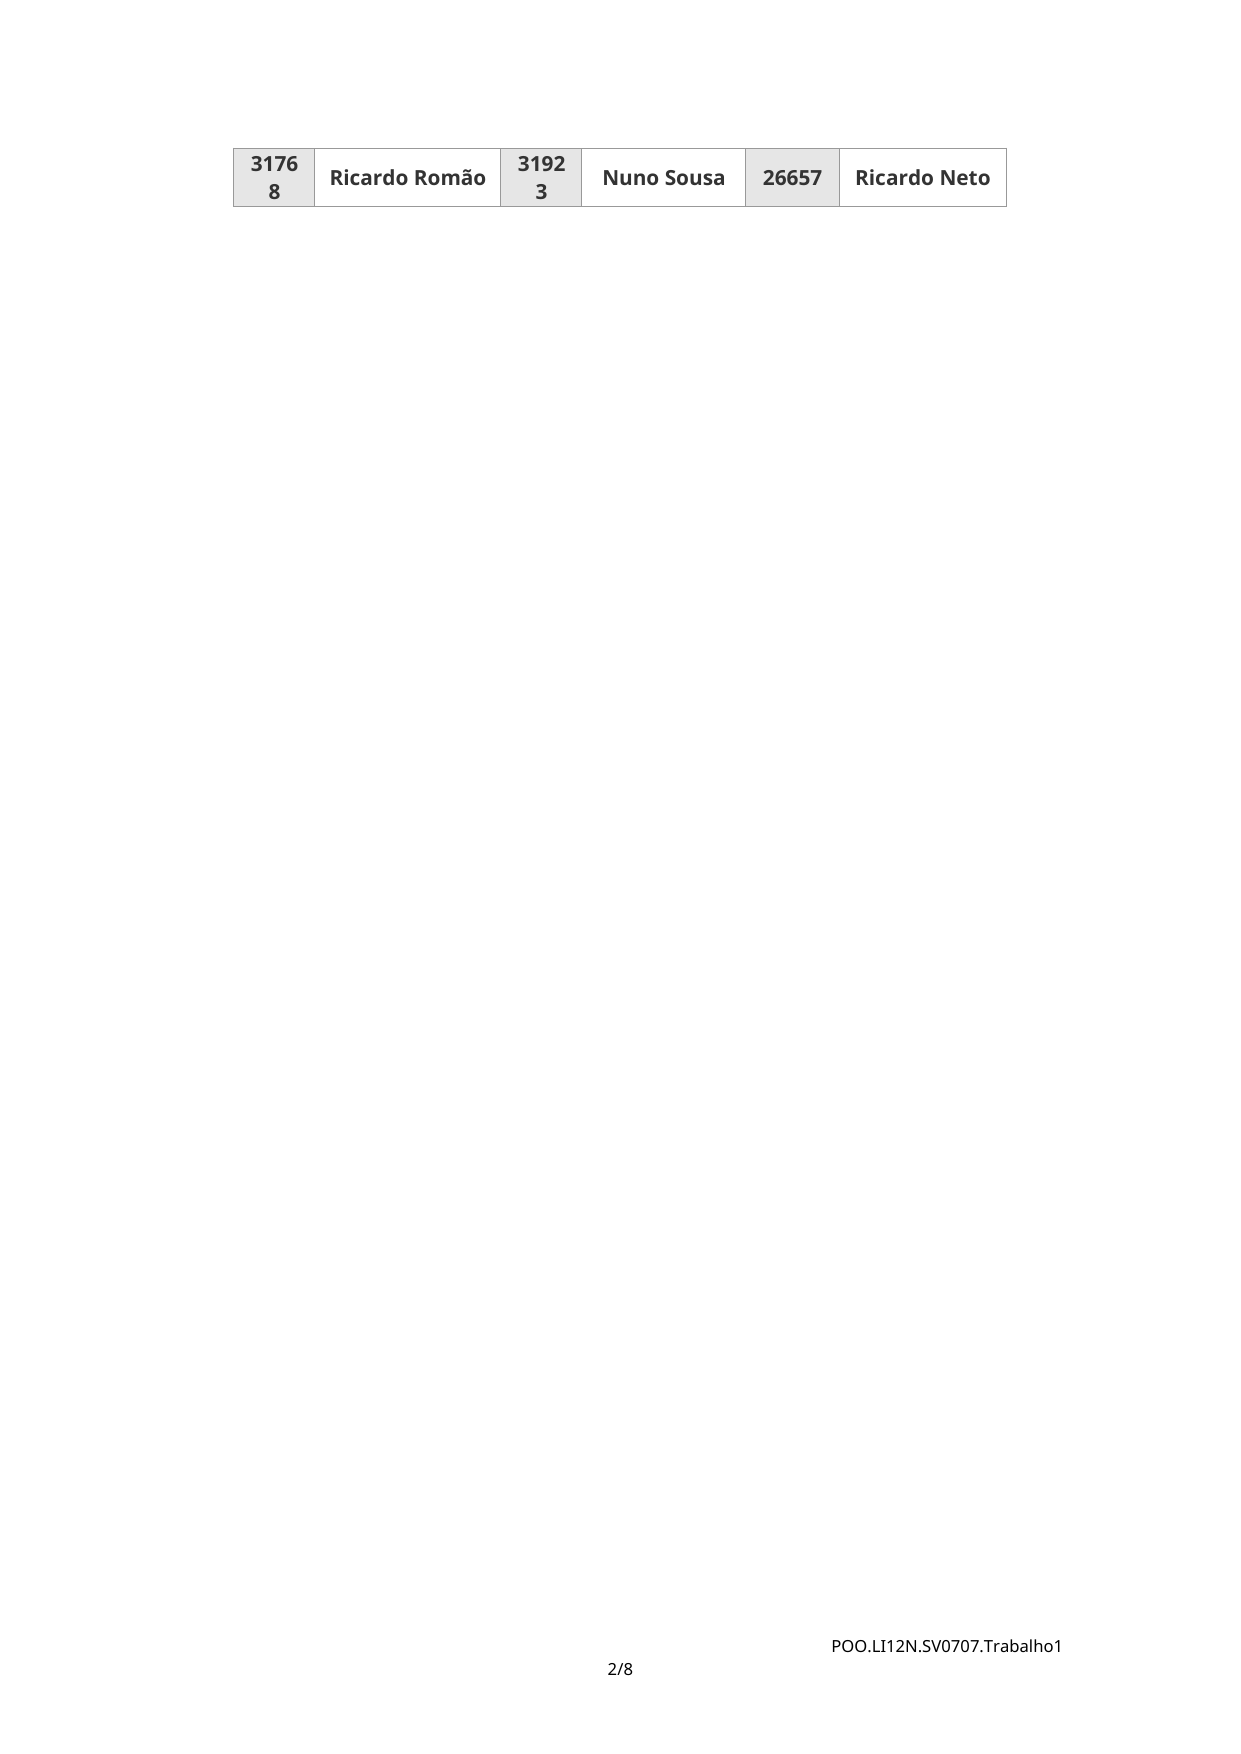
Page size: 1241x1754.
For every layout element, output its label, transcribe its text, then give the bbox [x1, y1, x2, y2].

table_cell Nuno Sousa [582, 149, 745, 206]
table_cell 31768 [234, 149, 314, 206]
table_cell Ricardo Romão [315, 149, 500, 206]
table_cell 26657 [746, 149, 839, 206]
table_cell 31923 [501, 149, 581, 206]
table_cell [840, 149, 1006, 206]
